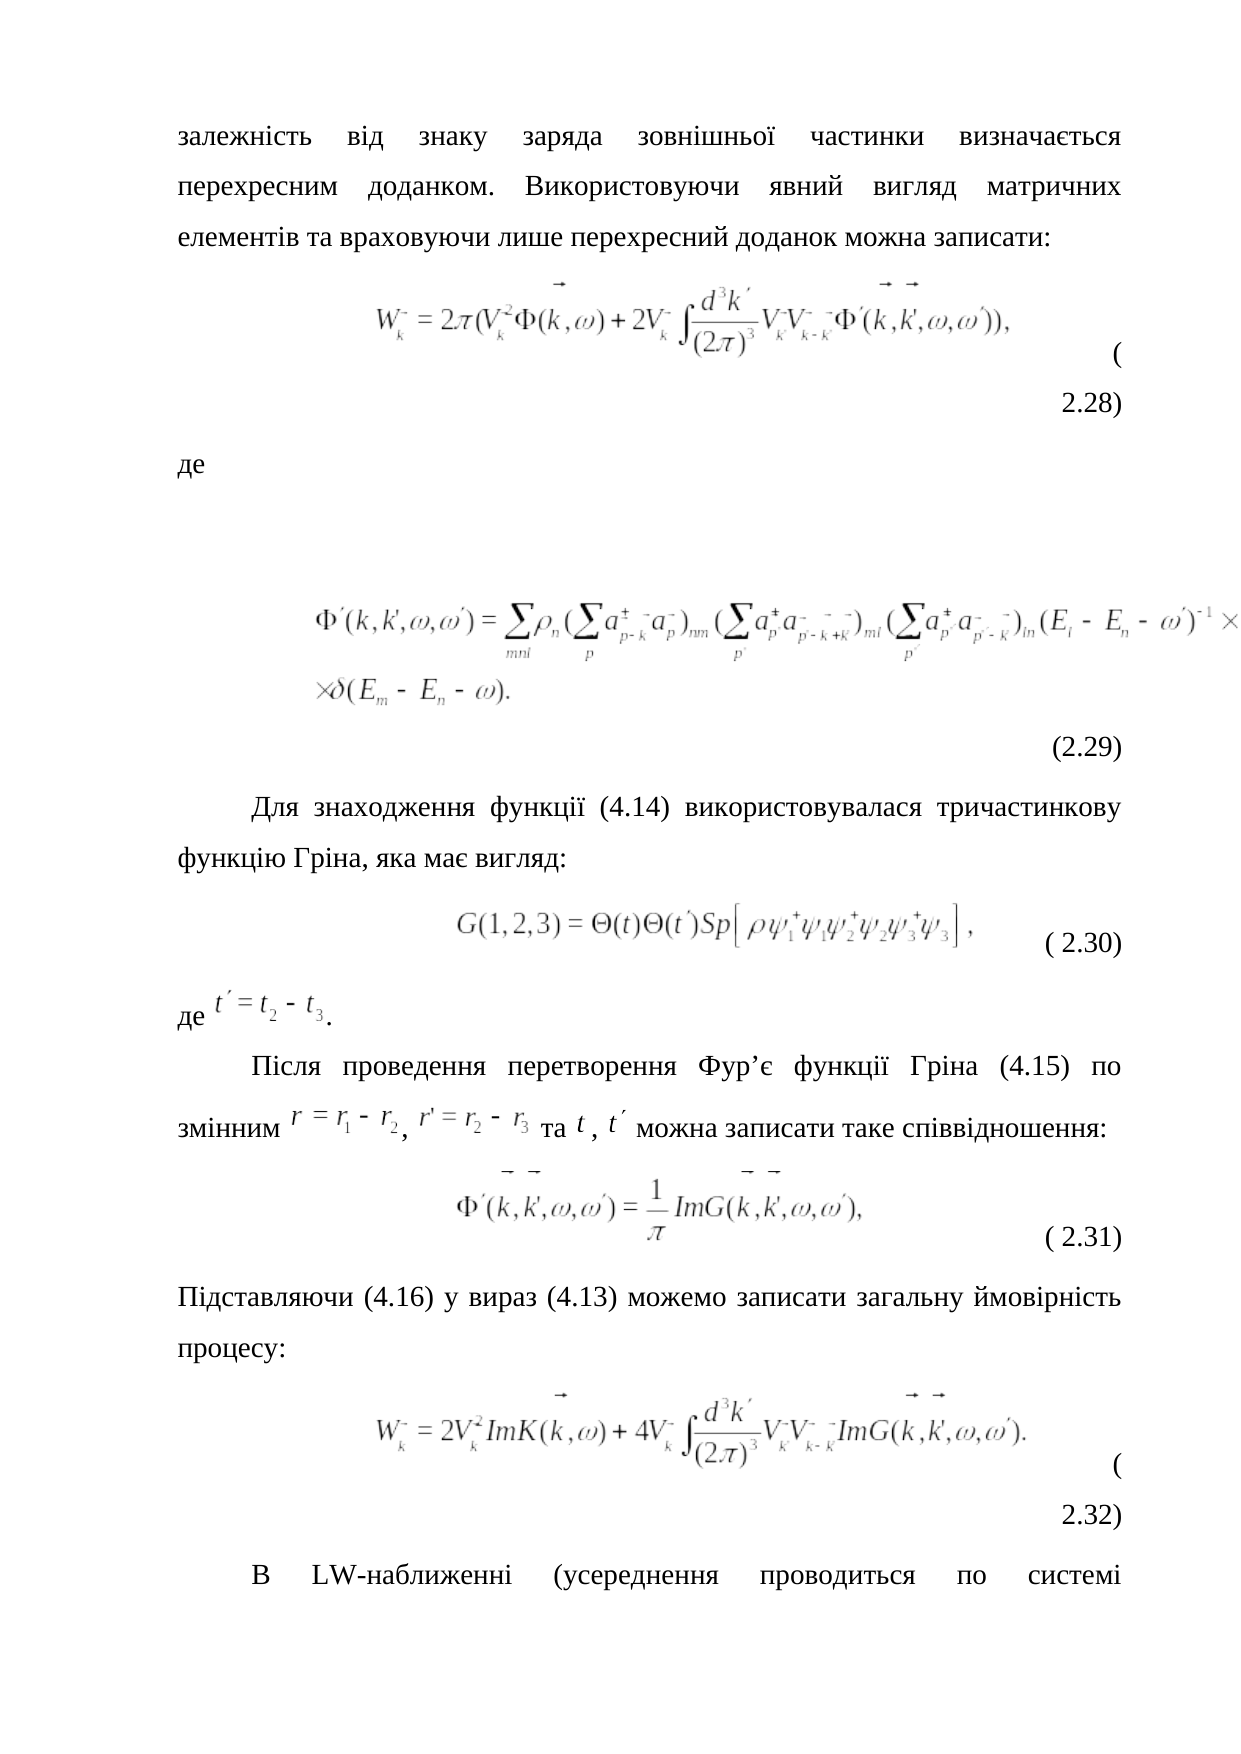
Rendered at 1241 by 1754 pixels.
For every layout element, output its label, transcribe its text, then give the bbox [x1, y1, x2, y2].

text Для знаходження функції (4.14) використовувалася тричастинкову функцію Гріна, яка має вигляд: [177, 789, 1122, 873]
text Підставляючи (4.16) у вираз (4.13) можемо записати загальну ймовірність процесу: [177, 1279, 1122, 1363]
text де . [177, 986, 1122, 1031]
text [177, 1557, 1122, 1591]
subtitle ( 2.28) [312, 279, 1122, 419]
subtitle (2.29) [312, 507, 1122, 762]
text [177, 118, 1122, 252]
subtitle ( 2.30) [312, 901, 1122, 959]
subtitle ( 2.32) [312, 1391, 1122, 1530]
text Після проведення перетворення Фур’є функції Гріна (4.15) по змінним , та , можна записати таке співвідношення: [177, 1048, 1122, 1144]
subtitle ( 2.31) [312, 1171, 1122, 1252]
text де [177, 446, 1122, 480]
